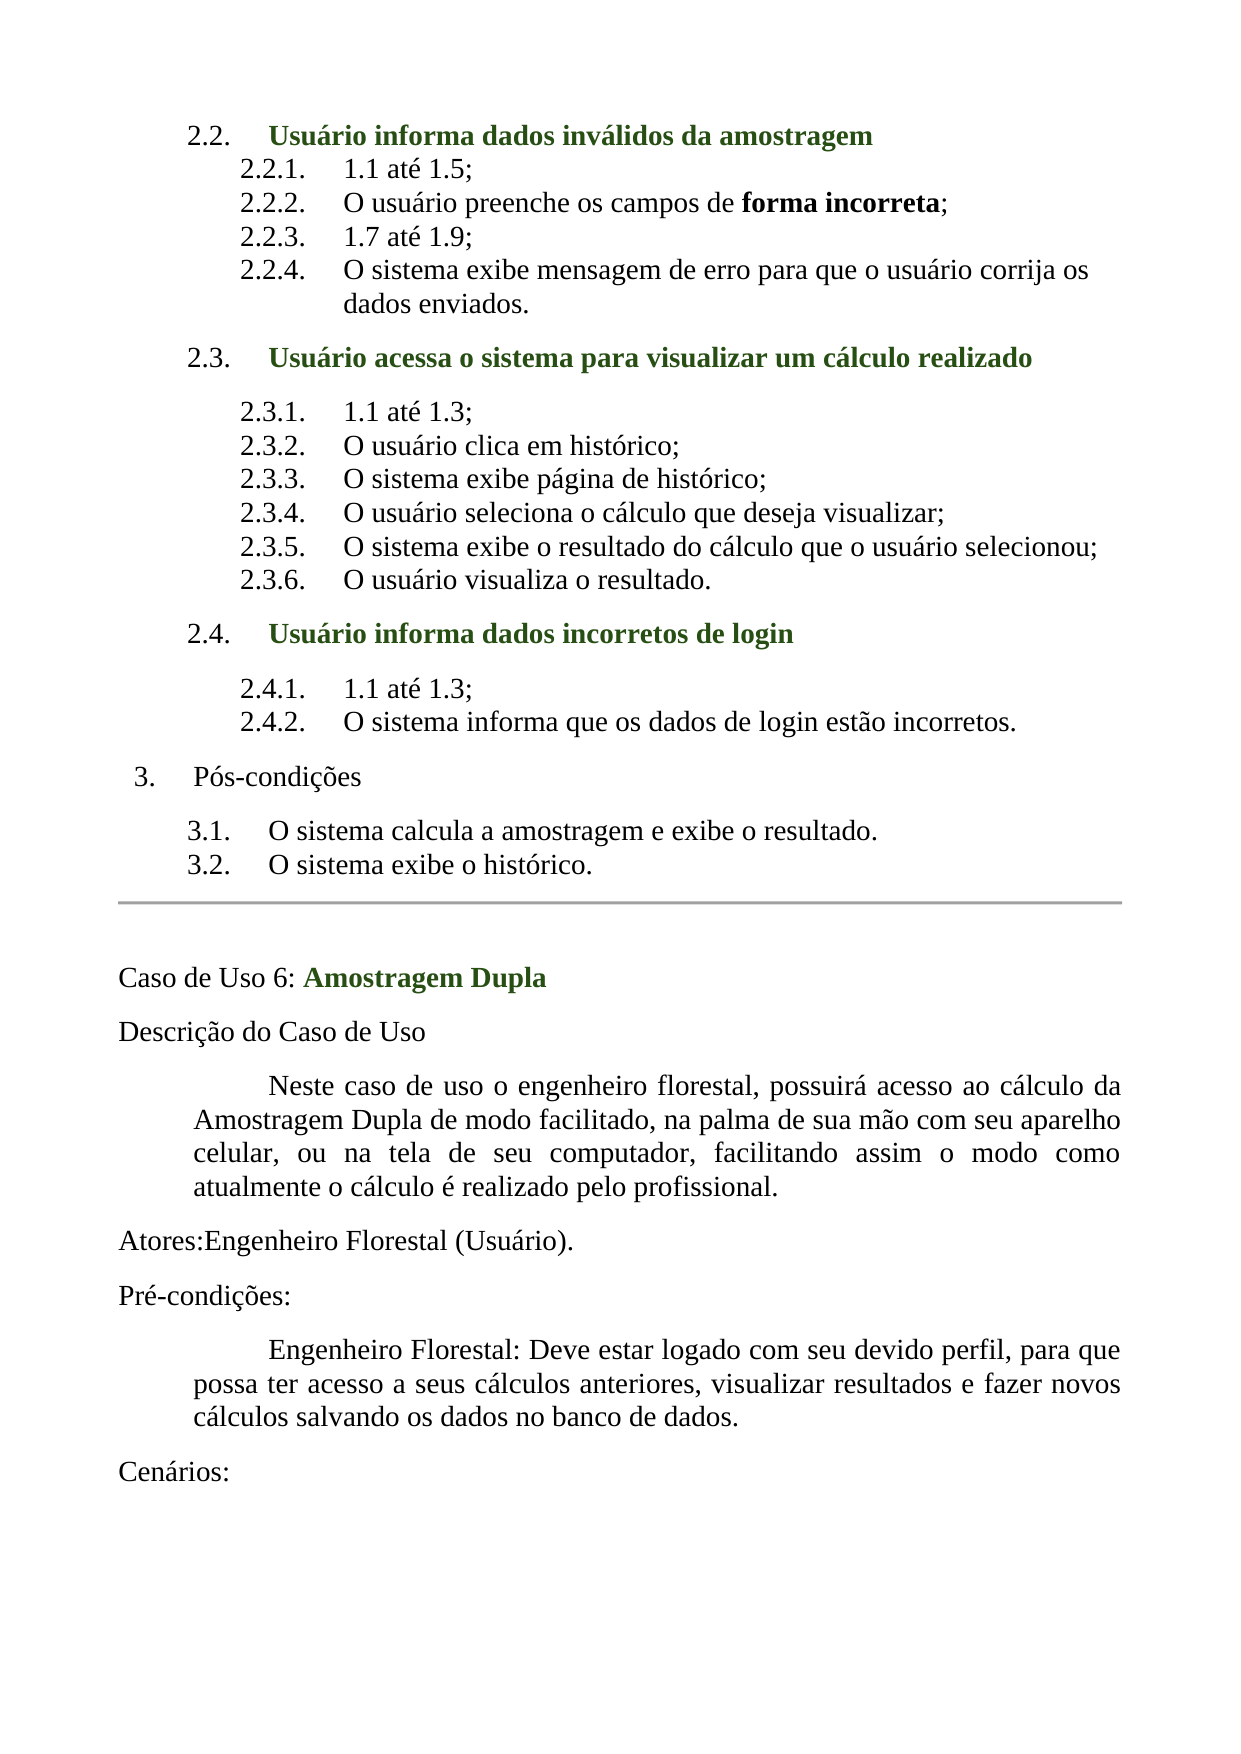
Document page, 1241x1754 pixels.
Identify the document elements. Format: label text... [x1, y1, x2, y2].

text Descrição do Caso de Uso [118, 1014, 1122, 1048]
subtitle Caso de Uso 6: Amostragem Dupla [118, 960, 1122, 993]
list 1.7 até 1.9; [306, 219, 1122, 252]
list O sistema exibe o histórico. [231, 847, 1122, 880]
text Neste caso de uso o engenheiro florestal, possuirá acesso ao cálculo da Amostragem Dupla de modo facilitado, na palma de sua mão com seu aparelho celular, ou na tela de seu computador, facilitando assim o modo como atualmente o cálculo é realizado pelo profissional. [193, 1068, 1122, 1203]
list O sistema exibe mensagem de erro para que o usuário corrija os dados enviados. [306, 252, 1122, 319]
list O sistema exibe página de histórico; [306, 462, 1122, 495]
list 1.1 até 1.5; [306, 152, 1122, 185]
list O sistema exibe o resultado do cálculo que o usuário selecionou; [306, 529, 1122, 562]
text Pré-condições: [118, 1278, 1122, 1311]
list 1.1 até 1.3; [306, 394, 1122, 428]
text Atores:Engenheiro Florestal (Usuário). [118, 1223, 1122, 1257]
list Usuário informa dados incorretos de login [231, 617, 1122, 650]
list O sistema informa que os dados de login estão incorretos. [306, 704, 1122, 738]
list O usuário seleciona o cálculo que deseja visualizar; [306, 495, 1122, 529]
list O sistema calcula a amostragem e exibe o resultado. [231, 813, 1122, 847]
list Pós-condições [156, 759, 1122, 792]
list O usuário clica em histórico; [306, 428, 1122, 462]
list 1.1 até 1.3; [306, 671, 1122, 704]
list Usuário acessa o sistema para visualizar um cálculo realizado [231, 340, 1122, 374]
list O usuário visualiza o resultado. [306, 562, 1122, 596]
text Cenários: [118, 1454, 1122, 1487]
text Engenheiro Florestal: Deve estar logado com seu devido perfil, para que possa ter acesso a seus cálculos anteriores, visualizar resultados e fazer novos cálculos salvando os dados no banco de dados. [193, 1332, 1122, 1433]
list Usuário informa dados inválidos da amostragem [231, 118, 1122, 152]
list O usuário preenche os campos de forma incorreta; [306, 185, 1122, 219]
